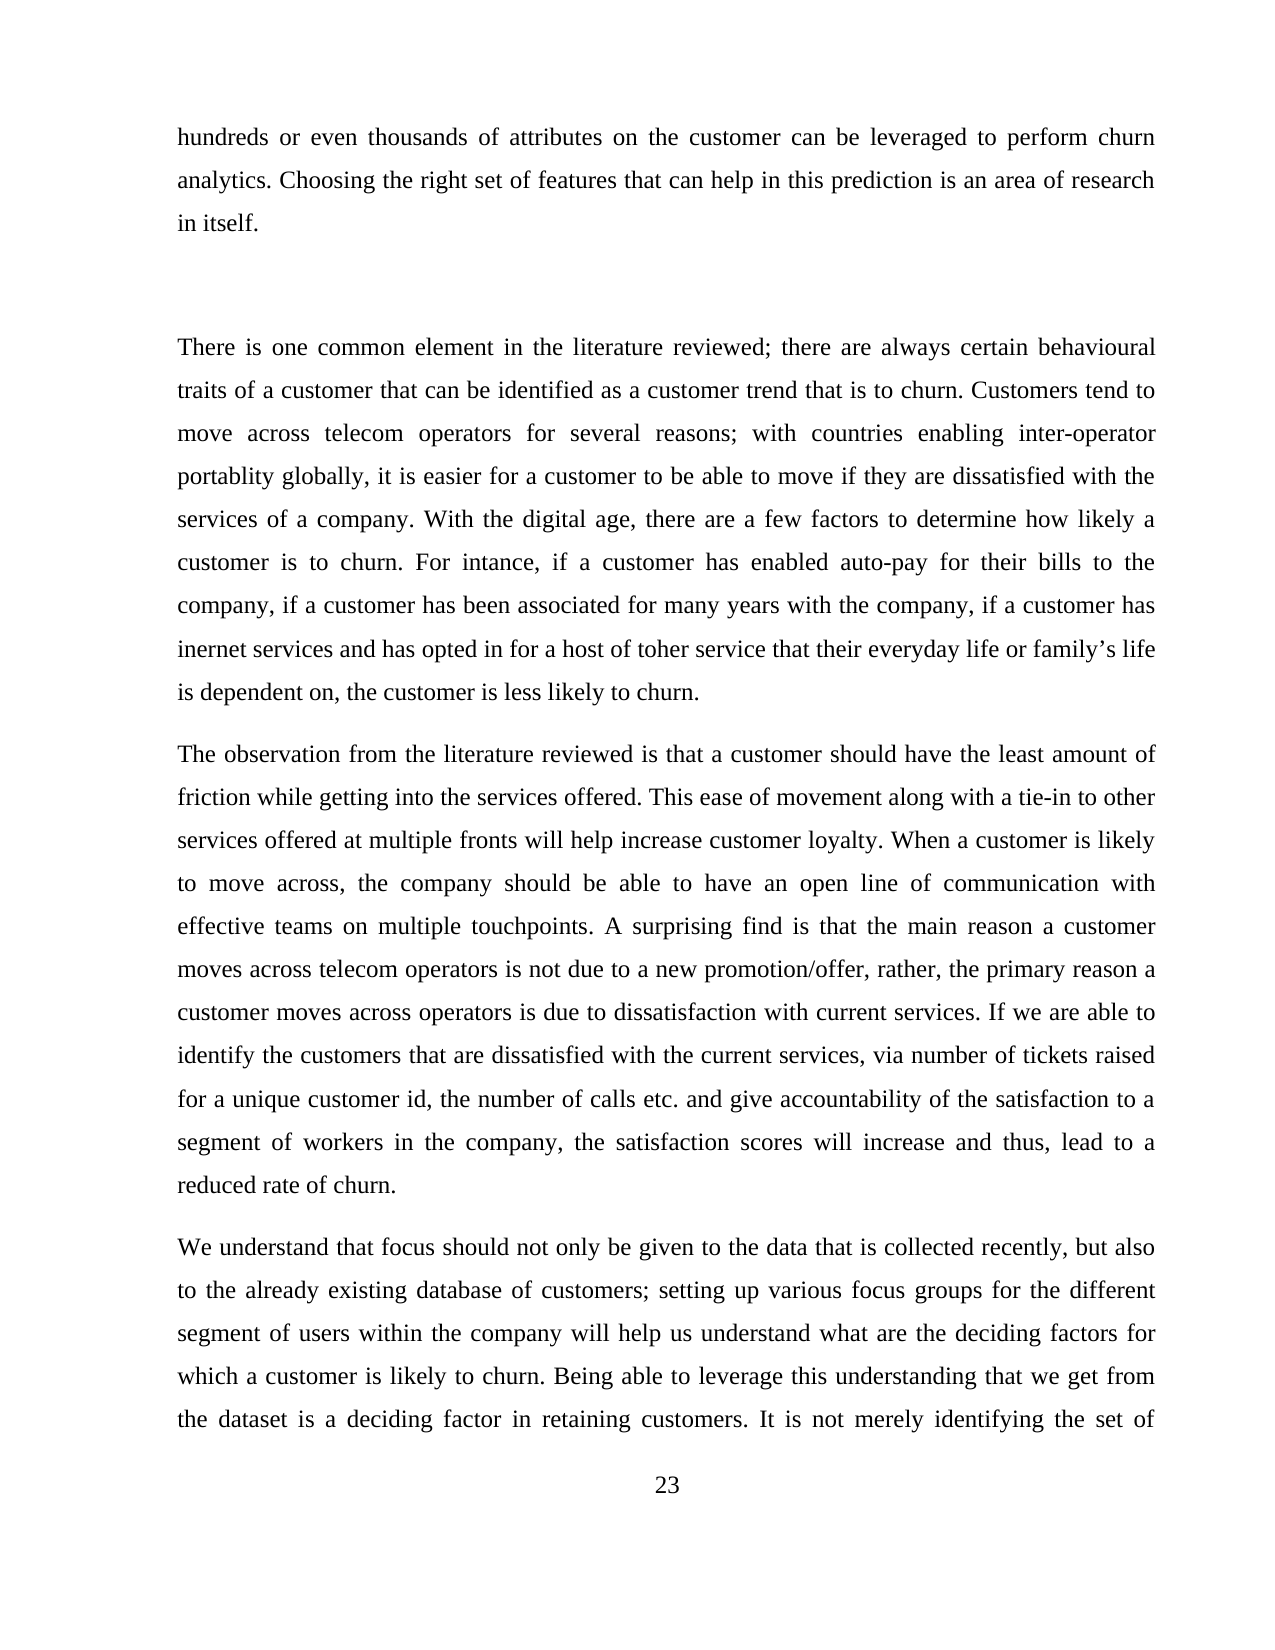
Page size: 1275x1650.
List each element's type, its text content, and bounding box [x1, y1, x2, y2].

text There is one common element in the literature reviewed; there are always certain behavioural traits of a customer that can be identified as a customer trend that is to churn. Customers tend to move across telecom operators for several reasons; with countries enabling inter-operator portablity globally, it is easier for a customer to be able to move if they are dissatisfied with the services of a company. With the digital age, there are a few factors to determine how likely a customer is to churn. For intance, if a customer has enabled auto-pay for their bills to the company, if a customer has been associated for many years with the company, if a customer has inernet services and has opted in for a host of toher service that their everyday life or family’s life is dependent on, the customer is less likely to churn. [177, 332, 1157, 706]
text The observation from the literature reviewed is that a customer should have the least amount of friction while getting into the services offered. This ease of movement along with a tie-in to other services offered at multiple fronts will help increase customer loyalty. When a customer is likely to move across, the company should be able to have an open line of communication with effective teams on multiple touchpoints. A surprising find is that the main reason a customer moves across telecom operators is not due to a new promotion/offer, rather, the primary reason a customer moves across operators is due to dissatisfaction with current services. If we are able to identify the customers that are dissatisfied with the current services, via number of tickets raised for a unique customer id, the number of calls etc. and give accountability of the satisfaction to a segment of workers in the company, the satisfaction scores will increase and thus, lead to a reduced rate of churn. [177, 739, 1157, 1199]
